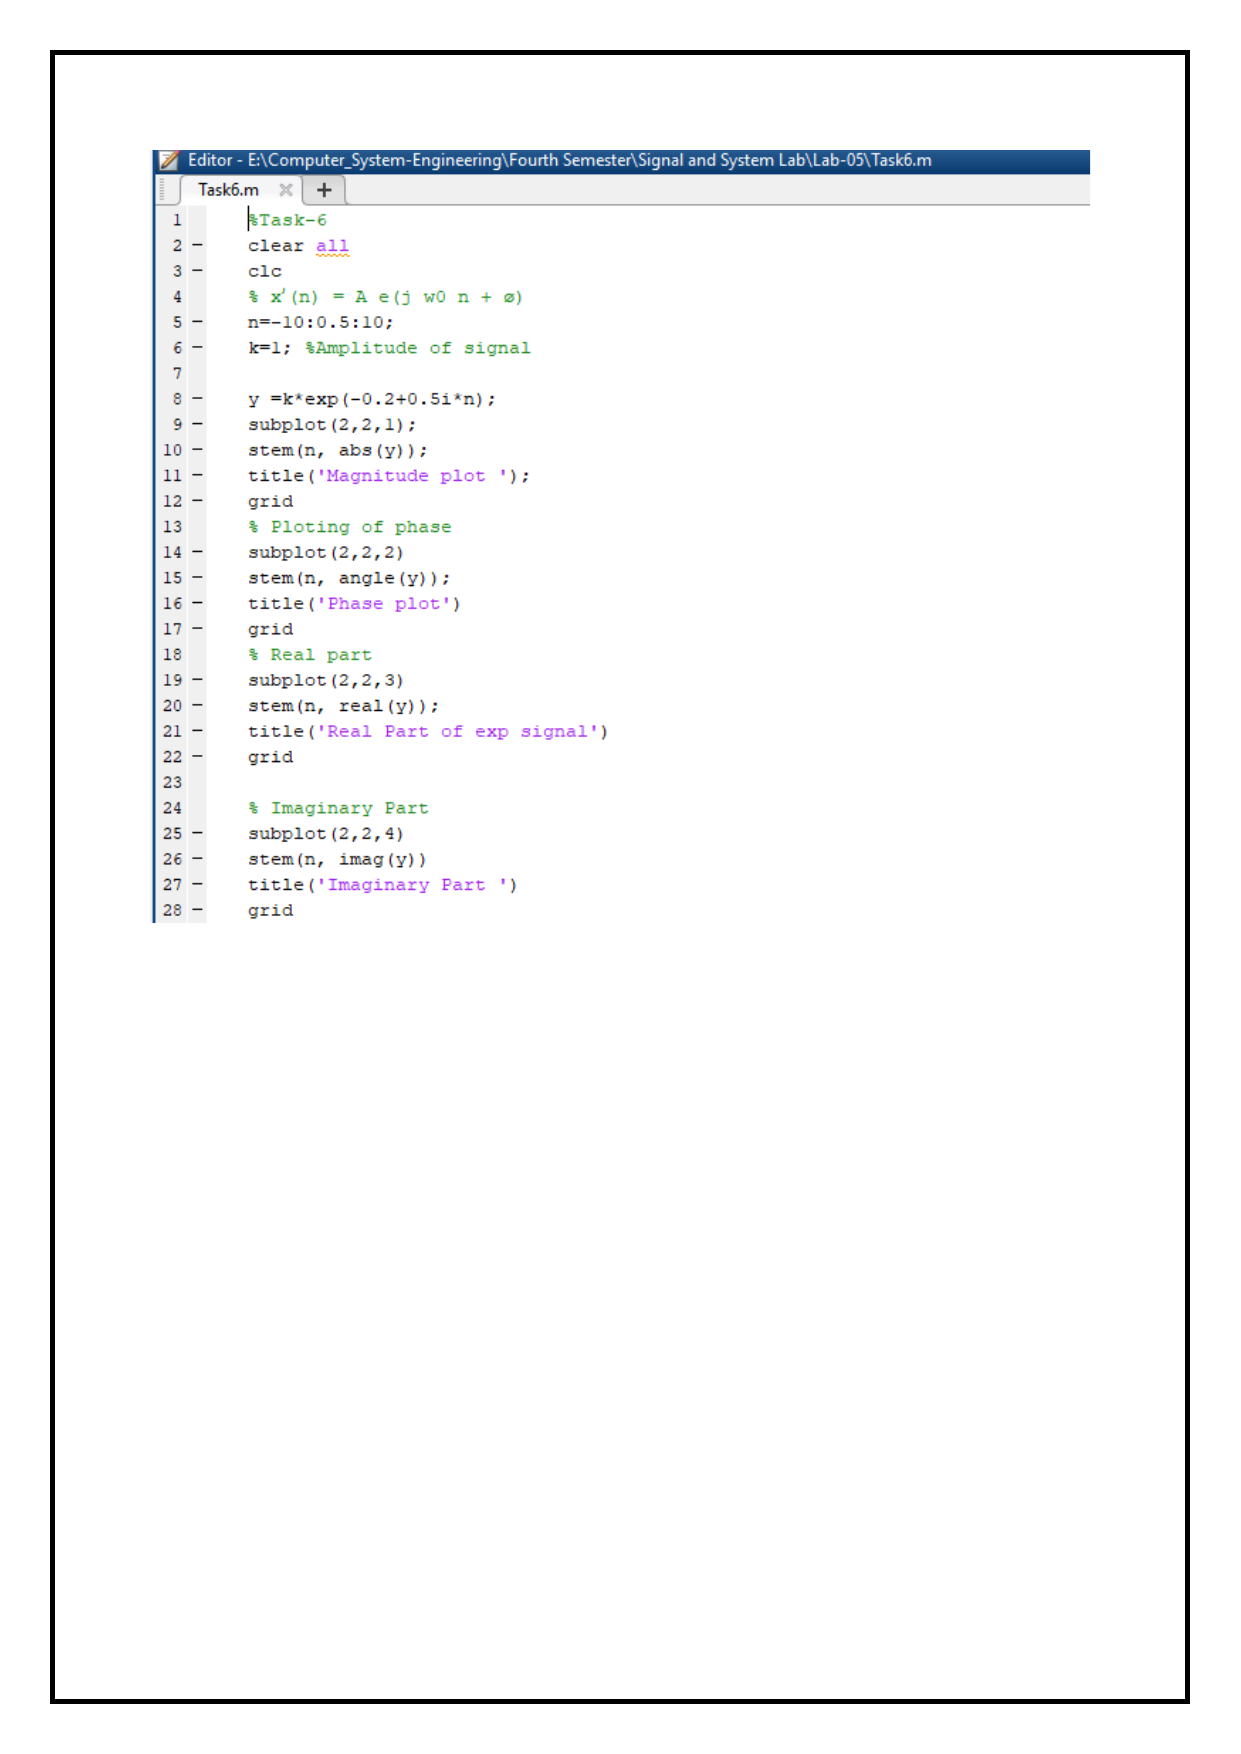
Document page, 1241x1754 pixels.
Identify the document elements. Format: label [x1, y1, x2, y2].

picture [150, 150, 1091, 923]
